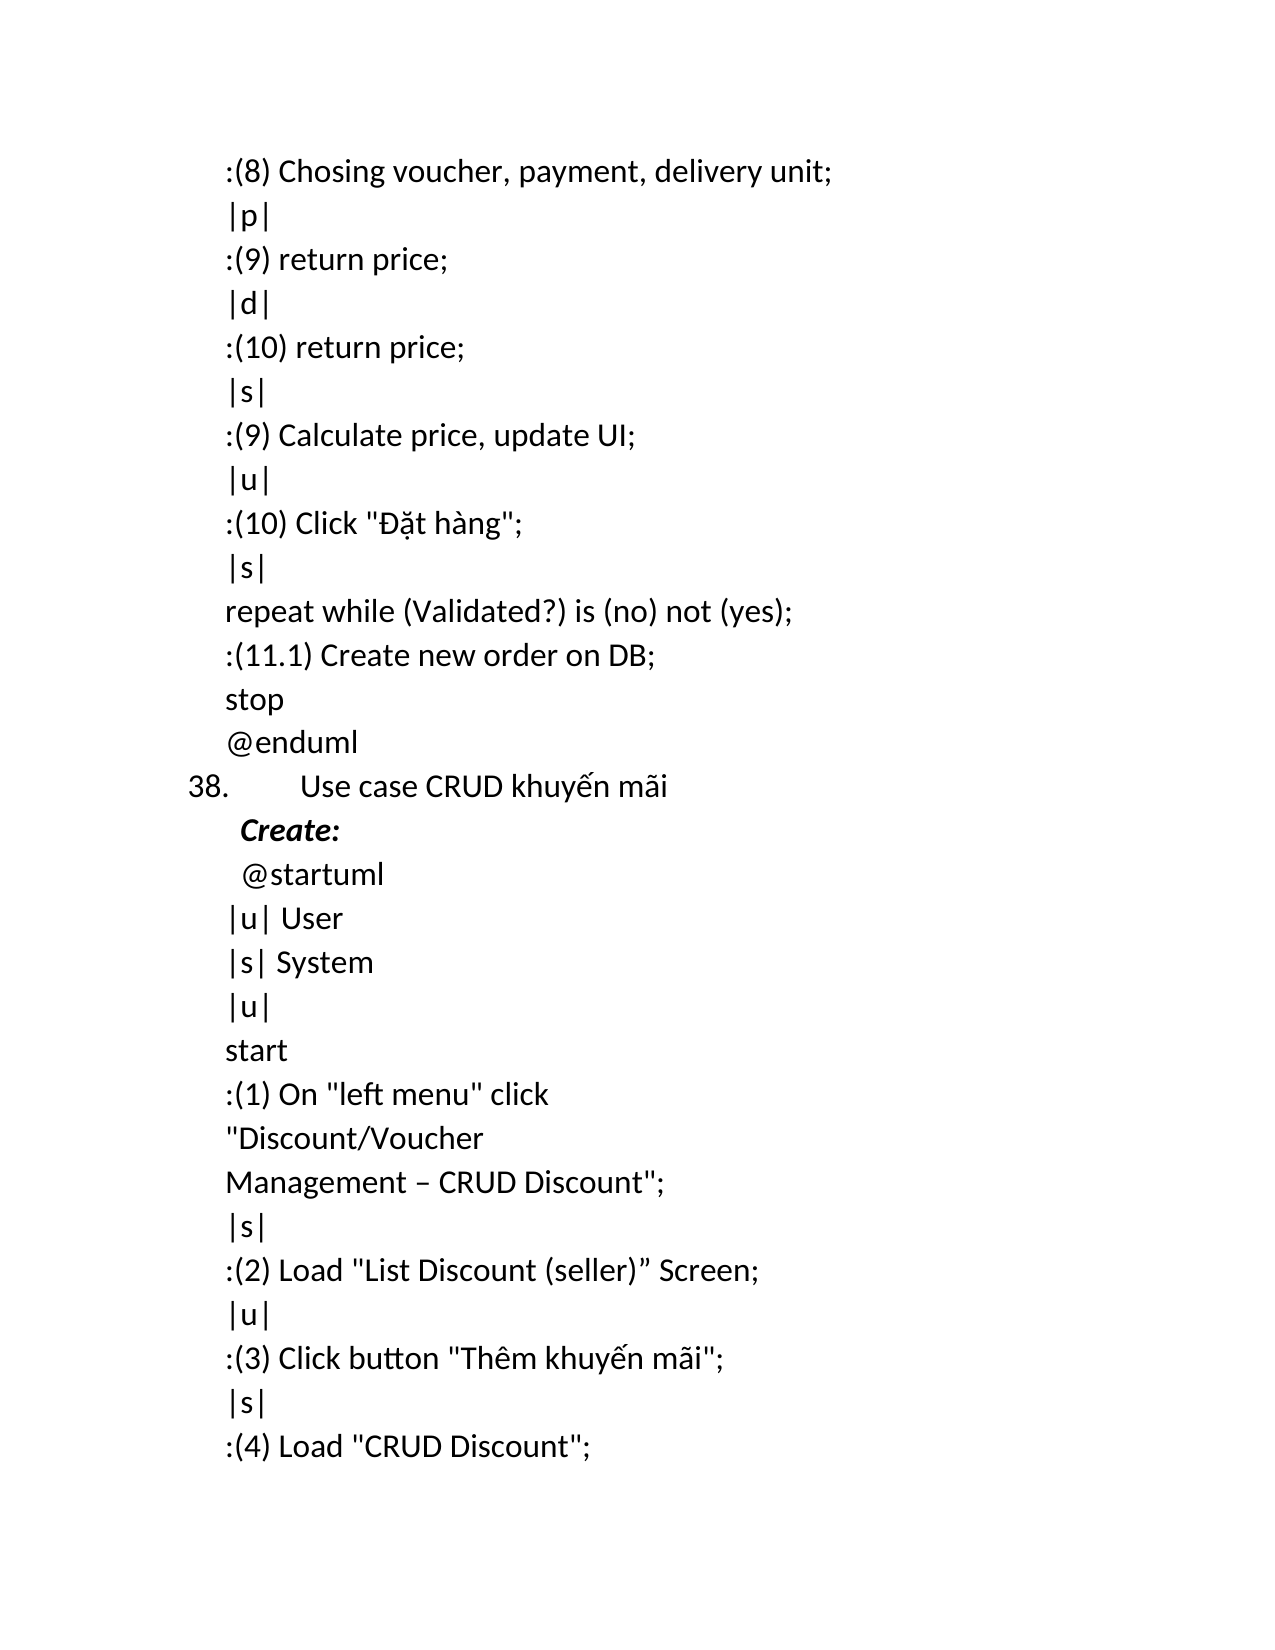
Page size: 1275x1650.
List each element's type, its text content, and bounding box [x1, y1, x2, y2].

list |u| [225, 1293, 1125, 1334]
list :(10) return price; [225, 326, 1125, 367]
list |u| [225, 985, 1125, 1026]
list |s| System [225, 941, 1125, 982]
list @enduml [225, 721, 1125, 762]
list :(8) Chosing voucher, payment, delivery unit; [225, 150, 1125, 191]
list :(9) return price; [225, 238, 1125, 279]
list "Discount/Voucher [225, 1117, 1125, 1158]
list :(3) Click button "Thêm khuyến mãi"; [225, 1337, 1125, 1378]
list repeat while (Validated?) is (no) not (yes); [225, 589, 1125, 630]
list |u| User [225, 897, 1125, 938]
list Management – CRUD Discount"; [225, 1161, 1125, 1202]
list :(10) Click "Đặt hàng"; [225, 502, 1125, 542]
list Use case CRUD khuyến mãi [187, 765, 1125, 806]
list |p| [225, 194, 1125, 235]
list |s| [225, 546, 1125, 586]
list |s| [225, 1205, 1125, 1246]
list |s| [225, 370, 1125, 411]
list @startuml [225, 853, 1125, 894]
list |u| [225, 458, 1125, 498]
list start [225, 1029, 1125, 1070]
list :(11.1) Create new order on DB; [225, 633, 1125, 674]
list :(9) Calculate price, update UI; [225, 414, 1125, 454]
list |d| [225, 282, 1125, 323]
list stop [225, 677, 1125, 718]
list Create: [225, 809, 1125, 850]
list :(4) Load "CRUD Discount"; [225, 1425, 1125, 1466]
list :(2) Load "List Discount (seller)” Screen; [225, 1249, 1125, 1290]
list |s| [225, 1381, 1125, 1422]
list :(1) On "left menu" click [225, 1073, 1125, 1114]
